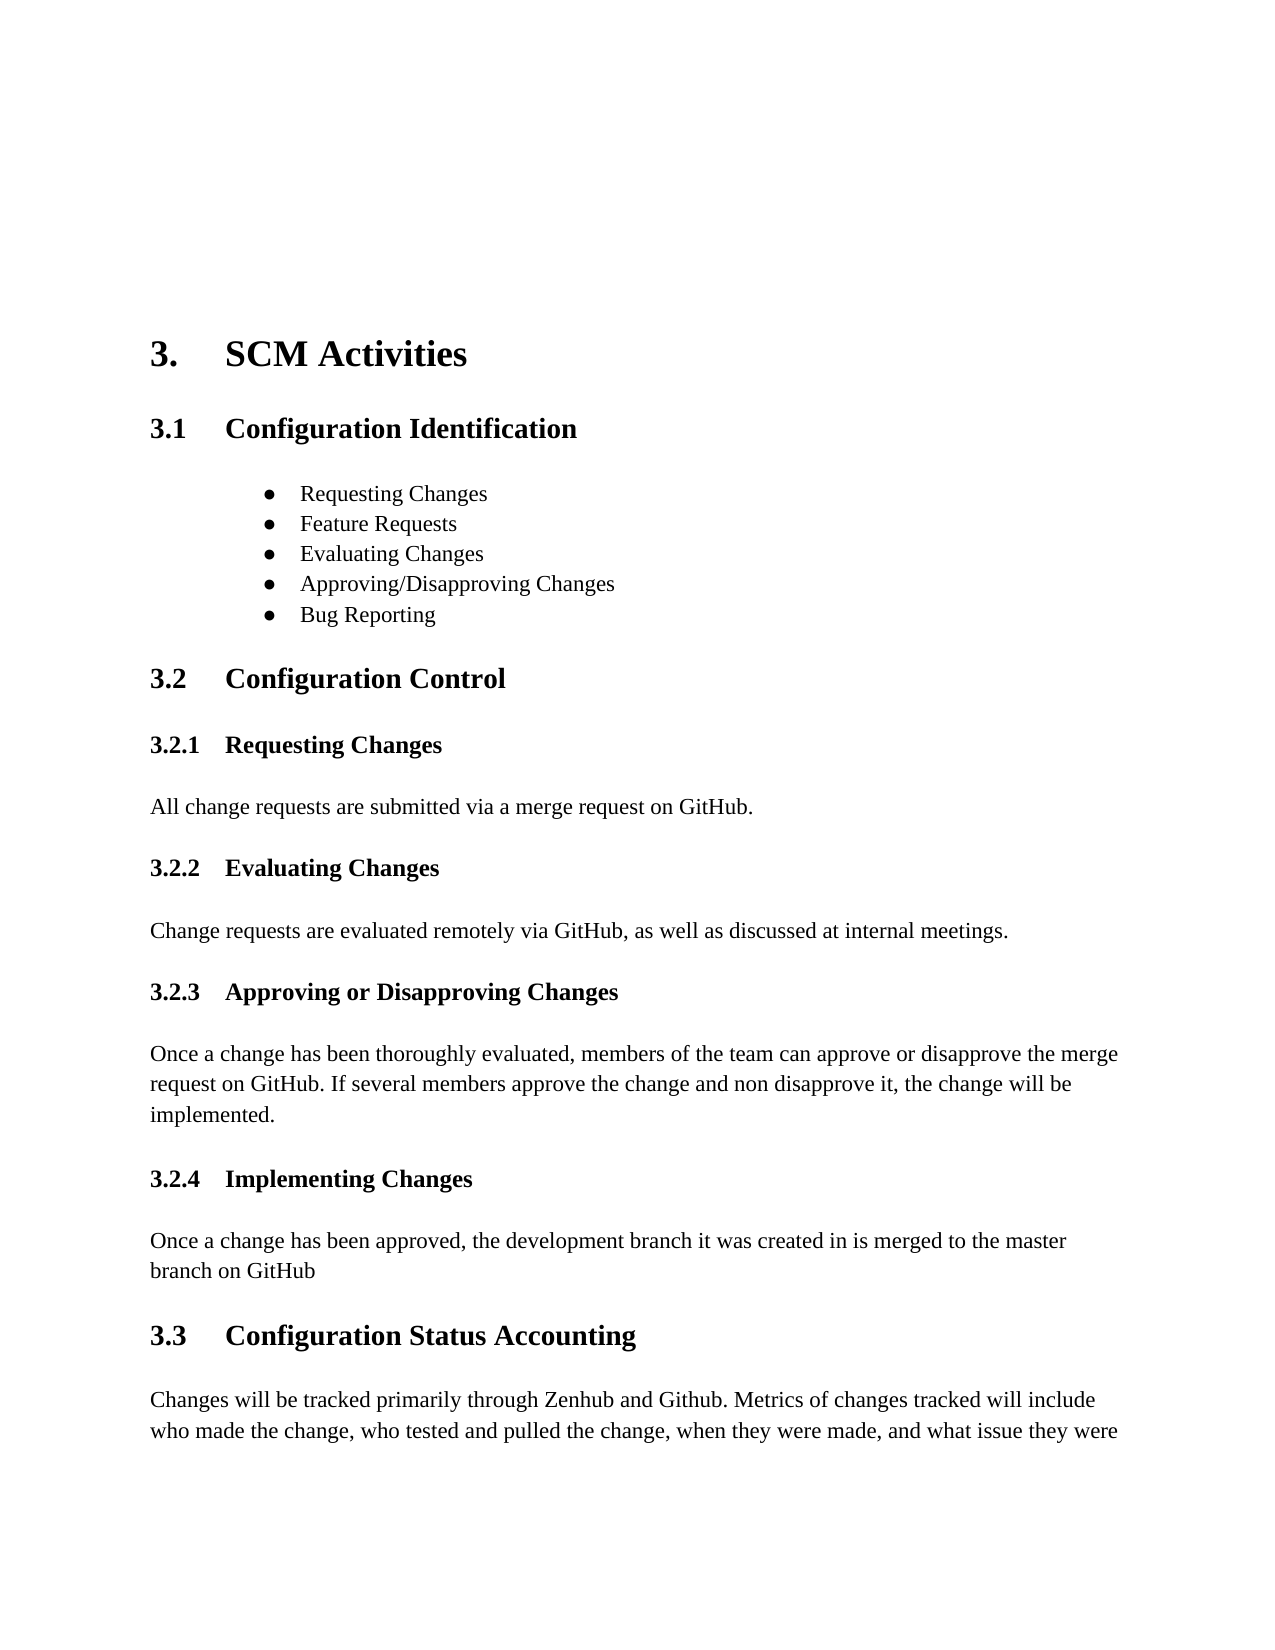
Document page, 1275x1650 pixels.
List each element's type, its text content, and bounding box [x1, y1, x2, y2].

subtitle 3.2.3 Approving or Disapproving Changes [150, 977, 1125, 1006]
subtitle 3.1 Configuration Identification [150, 411, 1125, 444]
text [150, 1387, 1125, 1443]
subtitle 3.2 Configuration Control [150, 661, 1125, 694]
text Change requests are evaluated remotely via GitHub, as well as discussed at internal meetings. [150, 917, 1125, 943]
subtitle 3.3 Configuration Status Accounting [150, 1318, 1125, 1351]
subtitle 3.2.4 Implementing Changes [150, 1164, 1125, 1193]
text Once a change has been thoroughly evaluated, members of the team can approve or disapprove the merge request on GitHub. If several members approve the change and non disapprove it, the change will be implemented. [150, 1040, 1125, 1127]
text Once a change has been approved, the development branch it was created in is merged to the master branch on GitHub [150, 1227, 1125, 1284]
subtitle 3.2.2 Evaluating Changes [150, 853, 1125, 882]
list Approving/Disapproving Changes [262, 570, 1125, 597]
list Requesting Changes [262, 480, 1125, 506]
list Evaluating Changes [262, 540, 1125, 567]
subtitle SCM Activities [150, 331, 1125, 374]
subtitle 3.2.1 Requesting Changes [150, 730, 1125, 758]
list Feature Requests [262, 510, 1125, 536]
text All change requests are submitted via a merge request on GitHub. [150, 793, 1125, 819]
list Bug Reporting [262, 601, 1125, 627]
